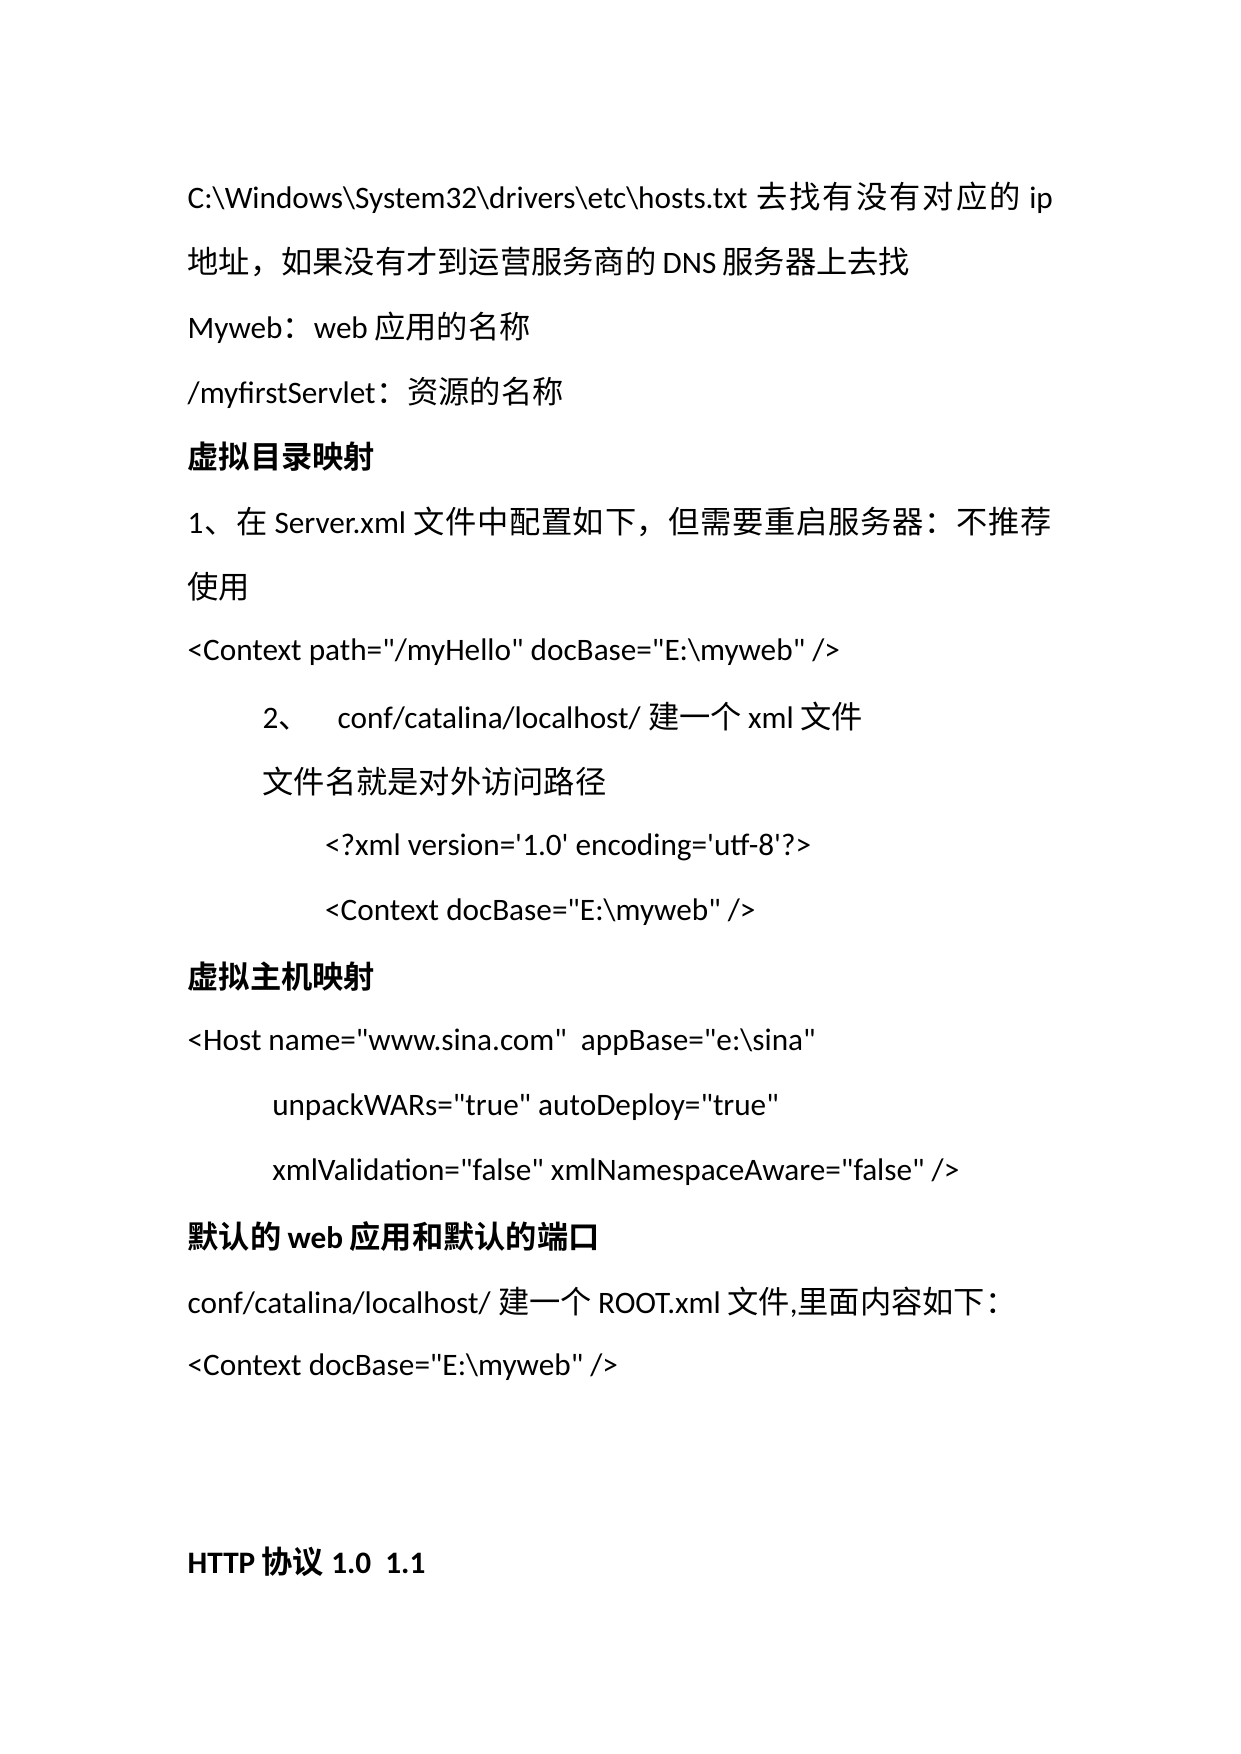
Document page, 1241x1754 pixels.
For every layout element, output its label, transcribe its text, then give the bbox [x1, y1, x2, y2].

text Myweb：web应用的名称 [187, 292, 1053, 357]
list conf/catalina/localhost/ 建一个xml文件 [262, 682, 1053, 747]
text 文件名就是对外访问路径 [262, 747, 1053, 812]
text <Host name="www.sina.com" appBase="e:\sina" [187, 1007, 1053, 1072]
text <Context docBase="E:\myweb" /> [262, 877, 1053, 942]
text HTTP协议 1.0 1.1 [187, 1527, 1053, 1592]
text <?xml version='1.0' encoding='utf-8'?> [262, 812, 1053, 877]
text conf/catalina/localhost/ 建一个ROOT.xml文件,里面内容如下： [187, 1267, 1053, 1332]
text C:\Windows\System32\drivers\etc\hosts.txt去找有没有对应的ip地址，如果没有才到运营服务商的DNS服务器上去找 [187, 162, 1053, 292]
text 虚拟目录映射 [187, 422, 1053, 487]
text unpackWARs="true" autoDeploy="true" [187, 1072, 1053, 1137]
text 虚拟主机映射 [187, 942, 1053, 1007]
text xmlValidation="false" xmlNamespaceAware="false" /> [187, 1137, 1053, 1202]
text <Context path="/myHello" docBase="E:\myweb" /> [187, 617, 1053, 682]
text <Context docBase="E:\myweb" /> [187, 1332, 1053, 1397]
text 1、在Server.xml文件中配置如下，但需要重启服务器：不推荐使用 [187, 487, 1053, 617]
text /myfirstServlet：资源的名称 [187, 357, 1053, 422]
text 默认的web应用和默认的端口 [187, 1202, 1053, 1267]
